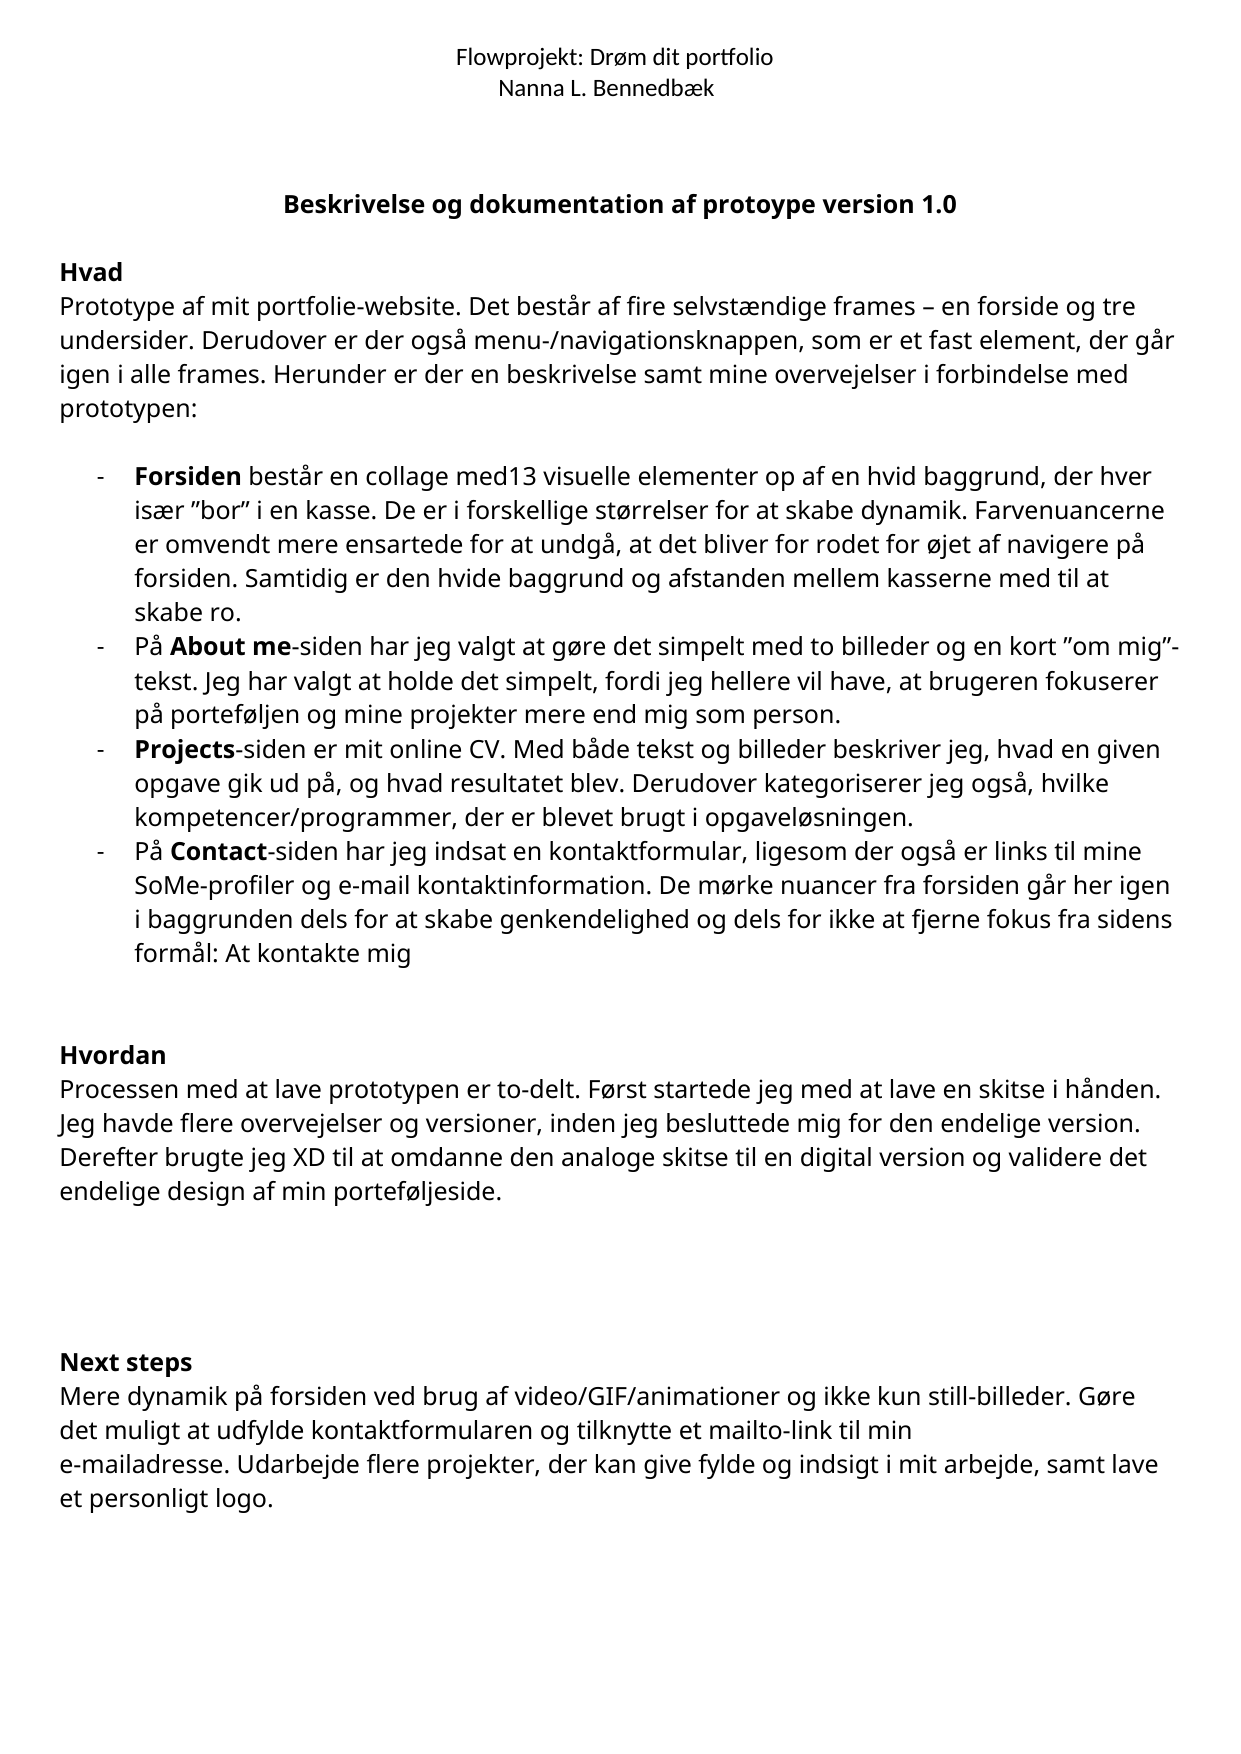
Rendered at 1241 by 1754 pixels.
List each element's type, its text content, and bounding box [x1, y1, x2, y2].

text e-mailadresse. Udarbejde flere projekter, der kan give fylde og indsigt i mit arbejde, samt lave et personligt logo. [59, 1447, 1181, 1515]
list På Contact-siden har jeg indsat en kontaktformular, ligesom der også er links til mine SoMe-profiler og e-mail kontaktinformation. De mørke nuancer fra forsiden går her igen i baggrunden dels for at skabe genkendelighed og dels for ikke at fjerne fokus fra sidens formål: At kontakte mig [97, 833, 1181, 970]
text Hvad [59, 254, 1181, 288]
list Projects-siden er mit online CV. Med både tekst og billeder beskriver jeg, hvad en given opgave gik ud på, og hvad resultatet blev. Derudover kategoriserer jeg også, hvilke kompetencer/programmer, der er blevet brugt i opgaveløsningen. [97, 731, 1181, 833]
list På About me-siden har jeg valgt at gøre det simpelt med to billeder og en kort ”om mig”-tekst. Jeg har valgt at holde det simpelt, fordi jeg hellere vil have, at brugeren fokuserer på porteføljen og mine projekter mere end mig som person. [97, 629, 1181, 731]
text Beskrivelse og dokumentation af protoype version 1.0 [59, 186, 1181, 220]
text Processen med at lave prototypen er to-delt. Først startede jeg med at lave en skitse i hånden. Jeg havde flere overvejelser og versioner, inden jeg besluttede mig for den endelige version. Derefter brugte jeg XD til at omdanne den analoge skitse til en digital version og validere det endelige design af min porteføljeside. [59, 1072, 1181, 1208]
text Hvordan [59, 1038, 1181, 1072]
text Next steps [59, 1344, 1181, 1378]
list Forsiden består en collage med13 visuelle elementer op af en hvid baggrund, der hver især ”bor” i en kasse. De er i forskellige størrelser for at skabe dynamik. Farvenuancerne er omvendt mere ensartede for at undgå, at det bliver for rodet for øjet af navigere på forsiden. Samtidig er den hvide baggrund og afstanden mellem kasserne med til at skabe ro. [97, 459, 1181, 629]
text Prototype af mit portfolie-website. Det består af fire selvstændige frames – en forside og tre undersider. Derudover er der også menu-/navigationsknappen, som er et fast element, der går igen i alle frames. Herunder er der en beskrivelse samt mine overvejelser i forbindelse med prototypen: [59, 288, 1181, 425]
text Mere dynamik på forsiden ved brug af video/GIF/animationer og ikke kun still-billeder. Gøre det muligt at udfylde kontaktformularen og tilknytte et mailto-link til min [59, 1378, 1181, 1447]
